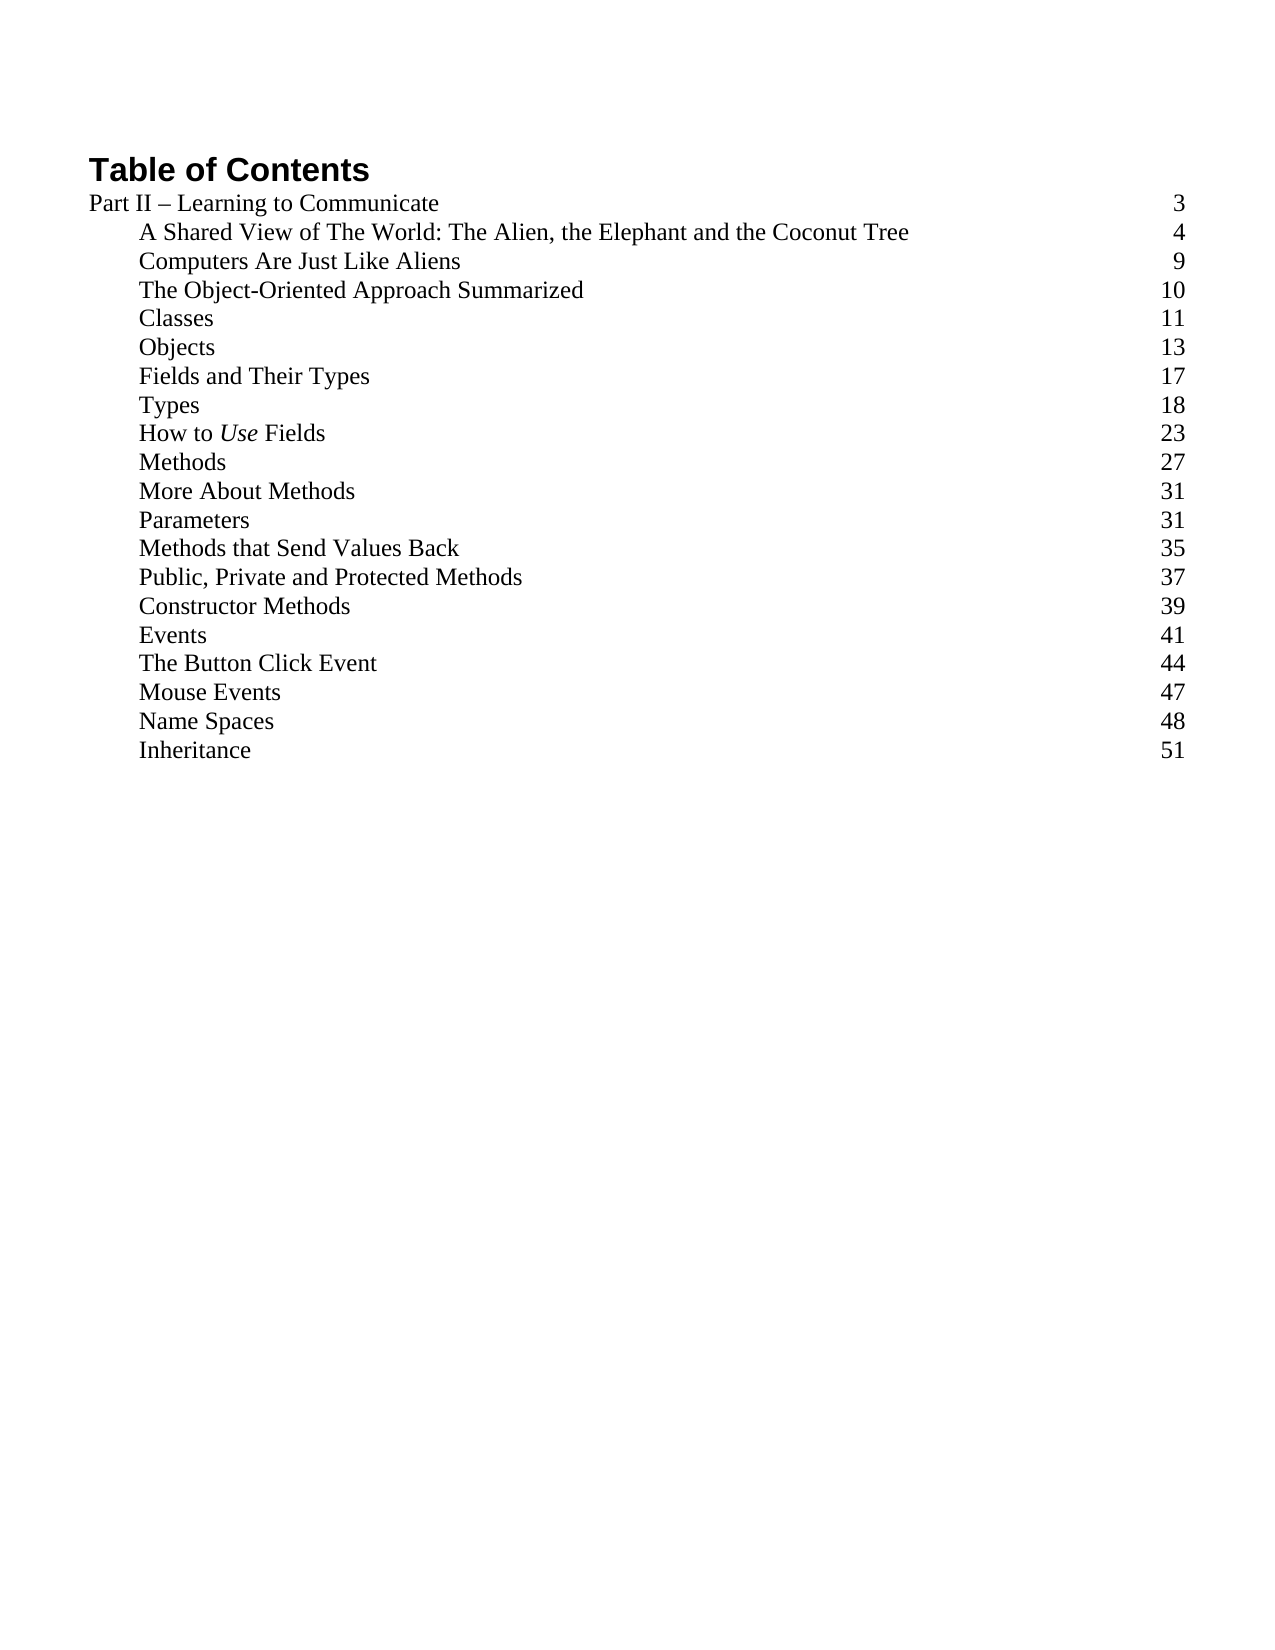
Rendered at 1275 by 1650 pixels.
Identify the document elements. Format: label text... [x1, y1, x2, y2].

text Table of Contents [89, 150, 1186, 188]
